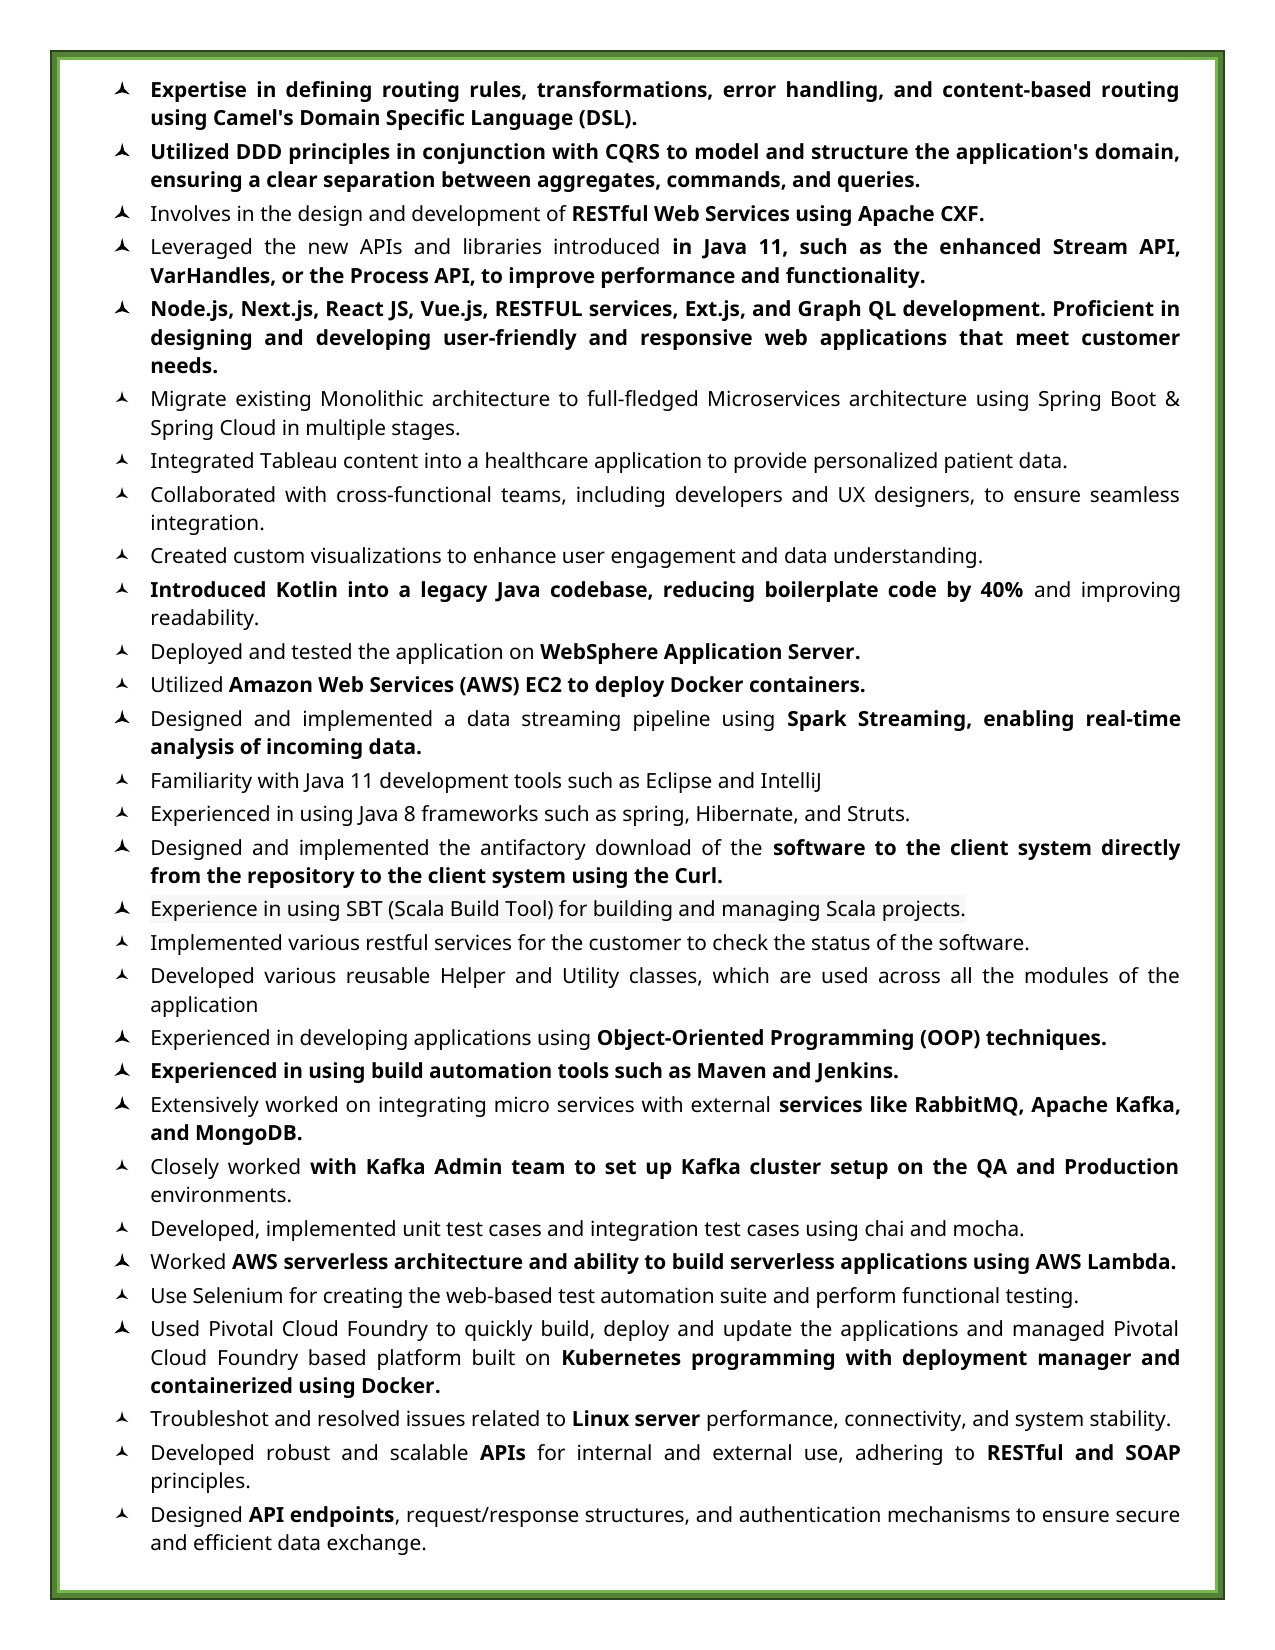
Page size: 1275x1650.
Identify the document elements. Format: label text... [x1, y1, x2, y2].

list Designed and implemented a data streaming pipeline using Spark Streaming, enabling real-time analysis of incoming data. [113, 704, 1181, 761]
list Collaborated with cross-functional teams, including developers and UX designers, to ensure seamless integration. [113, 480, 1181, 537]
list Involves in the design and development of RESTful Web Services using Apache CXF. [113, 199, 1181, 227]
list Familiarity with Java 11 development tools such as Eclipse and IntelliJ [113, 766, 1181, 794]
list Designed and implemented the antifactory download of the software to the client system directly from the repository to the client system using the Curl. [113, 833, 1181, 889]
list Migrate existing Monolithic architecture to full-fledged Microservices architecture using Spring Boot & Spring Cloud in multiple stages. [113, 384, 1181, 441]
list Experienced in using build automation tools such as Maven and Jenkins. [113, 1057, 1181, 1085]
list Created custom visualizations to enhance user engagement and data understanding. [113, 542, 1181, 570]
list Closely worked with Kafka Admin team to set up Kafka cluster setup on the QA and Production environments. [113, 1152, 1181, 1209]
list Expertise in defining routing rules, transformations, error handling, and content-based routing using Camel's Domain Specific Language (DSL). [113, 75, 1181, 132]
list Experienced in developing applications using Object-Oriented Programming (OOP) techniques. [113, 1023, 1181, 1052]
list Leveraged the new APIs and libraries introduced in Java 11, such as the enhanced Stream API, VarHandles, or the Process API, to improve performance and functionality. [113, 232, 1181, 289]
list Extensively worked on integrating micro services with external services like RabbitMQ, Apache Kafka, and MongoDB. [113, 1090, 1181, 1147]
list Developed various reusable Helper and Utility classes, which are used across all the modules of the application [113, 961, 1181, 1018]
list Developed robust and scalable APIs for internal and external use, adhering to RESTful and SOAP principles. [113, 1438, 1181, 1495]
list Deployed and tested the application on WebSphere Application Server. [113, 637, 1181, 665]
list Implemented various restful services for the customer to check the status of the software. [113, 928, 1181, 956]
list Utilized Amazon Web Services (AWS) EC2 to deploy Docker containers. [113, 670, 1181, 699]
list Designed API endpoints, request/response structures, and authentication mechanisms to ensure secure and efficient data exchange. [113, 1500, 1181, 1557]
list Integrated Tableau content into a healthcare application to provide personalized patient data. [113, 446, 1181, 475]
list Troubleshot and resolved issues related to Linux server performance, connectivity, and system stability. [113, 1404, 1181, 1433]
list Use Selenium for creating the web-based test automation suite and perform functional testing. [113, 1281, 1181, 1309]
list Developed, implemented unit test cases and integration test cases using chai and mocha. [113, 1214, 1181, 1242]
list Used Pivotal Cloud Foundry to quickly build, deploy and update the applications and managed Pivotal Cloud Foundry based platform built on Kubernetes programming with deployment manager and containerized using Docker. [113, 1314, 1181, 1399]
list Worked AWS serverless architecture and ability to build serverless applications using AWS Lambda. [113, 1247, 1181, 1276]
list Node.js, Next.js, React JS, Vue.js, RESTFUL services, Ext.js, and Graph QL development. Proficient in designing and developing user-friendly and responsive web applications that meet customer needs. [113, 294, 1181, 379]
list Experience in using SBT (Scala Build Tool) for building and managing Scala projects. [113, 894, 1181, 923]
list Experienced in using Java 8 frameworks such as spring, Hibernate, and Struts. [113, 799, 1181, 828]
list Introduced Kotlin into a legacy Java codebase, reducing boilerplate code by 40% and improving readability. [113, 575, 1181, 632]
list Utilized DDD principles in conjunction with CQRS to model and structure the application's domain, ensuring a clear separation between aggregates, commands, and queries. [113, 137, 1181, 194]
